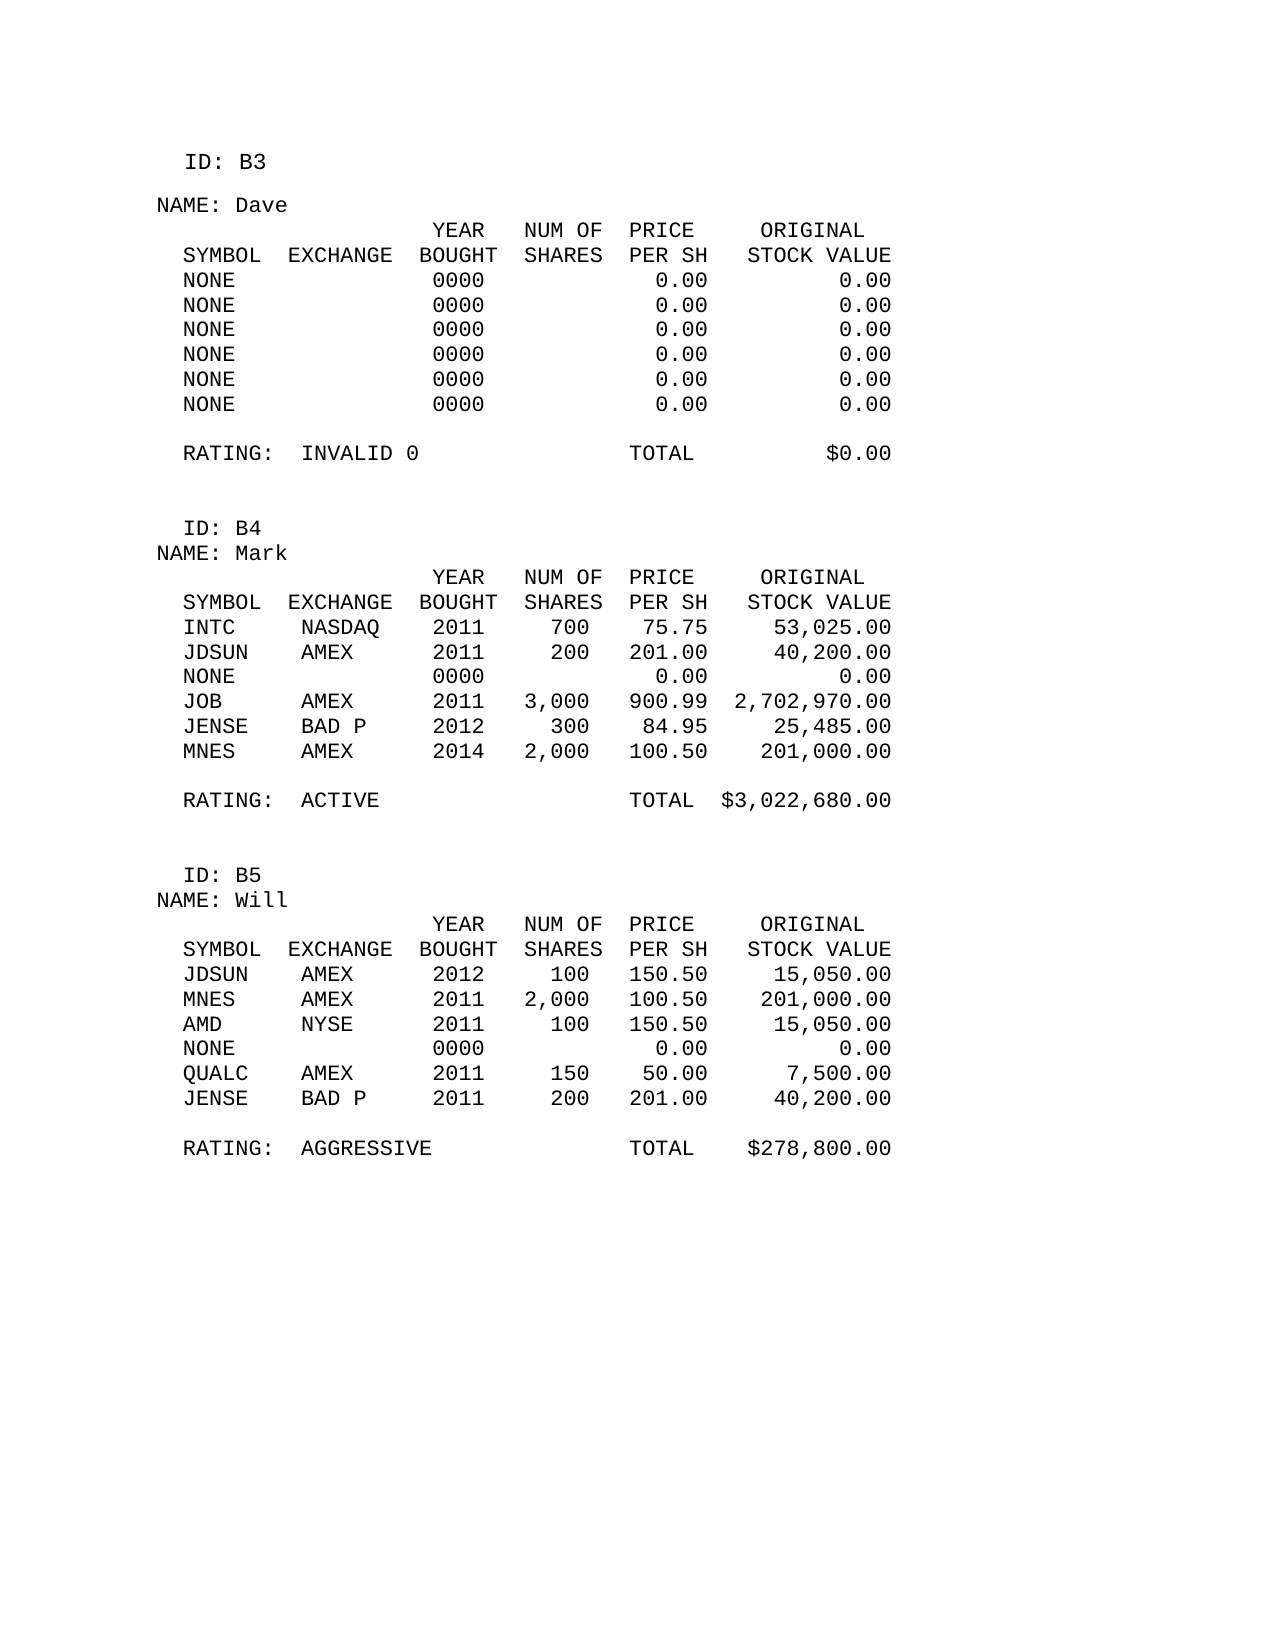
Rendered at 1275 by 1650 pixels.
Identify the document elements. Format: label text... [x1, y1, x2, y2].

text MNES AMEX 2014 2,000 100.50 201,000.00 [156, 740, 1118, 765]
text NONE 0000 0.00 0.00 [156, 1037, 1118, 1062]
text SYMBOL EXCHANGE BOUGHT SHARES PER SH STOCK VALUE [156, 938, 1118, 963]
text JOB AMEX 2011 3,000 900.99 2,702,970.00 [156, 690, 1118, 715]
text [156, 150, 1118, 176]
text RATING: INVALID 0 TOTAL $0.00 [156, 442, 1118, 467]
text QUALC AMEX 2011 150 50.00 7,500.00 [156, 1062, 1118, 1087]
text JENSE BAD P 2012 300 84.95 25,485.00 [156, 715, 1118, 740]
text ID: B4 [156, 517, 1118, 542]
text RATING: ACTIVE TOTAL $3,022,680.00 [156, 789, 1118, 814]
text NONE 0000 0.00 0.00 [156, 393, 1118, 418]
text NAME: Mark [156, 542, 1118, 566]
text YEAR NUM OF PRICE ORIGINAL [156, 913, 1118, 938]
text NONE 0000 0.00 0.00 [156, 294, 1118, 318]
text SYMBOL EXCHANGE BOUGHT SHARES PER SH STOCK VALUE [156, 244, 1118, 269]
text JDSUN AMEX 2012 100 150.50 15,050.00 [156, 963, 1118, 988]
text NAME: Will [156, 889, 1118, 913]
text JDSUN AMEX 2011 200 201.00 40,200.00 [156, 641, 1118, 666]
text SYMBOL EXCHANGE BOUGHT SHARES PER SH STOCK VALUE [156, 591, 1118, 616]
text NONE 0000 0.00 0.00 [156, 343, 1118, 368]
text NONE 0000 0.00 0.00 [156, 318, 1118, 343]
text MNES AMEX 2011 2,000 100.50 201,000.00 [156, 988, 1118, 1013]
text AMD NYSE 2011 100 150.50 15,050.00 [156, 1013, 1118, 1037]
text NONE 0000 0.00 0.00 [156, 269, 1118, 294]
text YEAR NUM OF PRICE ORIGINAL [156, 566, 1118, 591]
text ID: B5 [156, 864, 1118, 889]
text NONE 0000 0.00 0.00 [156, 368, 1118, 393]
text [156, 1137, 1118, 1161]
text INTC NASDAQ 2011 700 75.75 53,025.00 [156, 616, 1118, 641]
text YEAR NUM OF PRICE ORIGINAL [156, 219, 1118, 244]
text NAME: Dave [156, 194, 1118, 219]
text JENSE BAD P 2011 200 201.00 40,200.00 [156, 1087, 1118, 1112]
text NONE 0000 0.00 0.00 [156, 666, 1118, 690]
